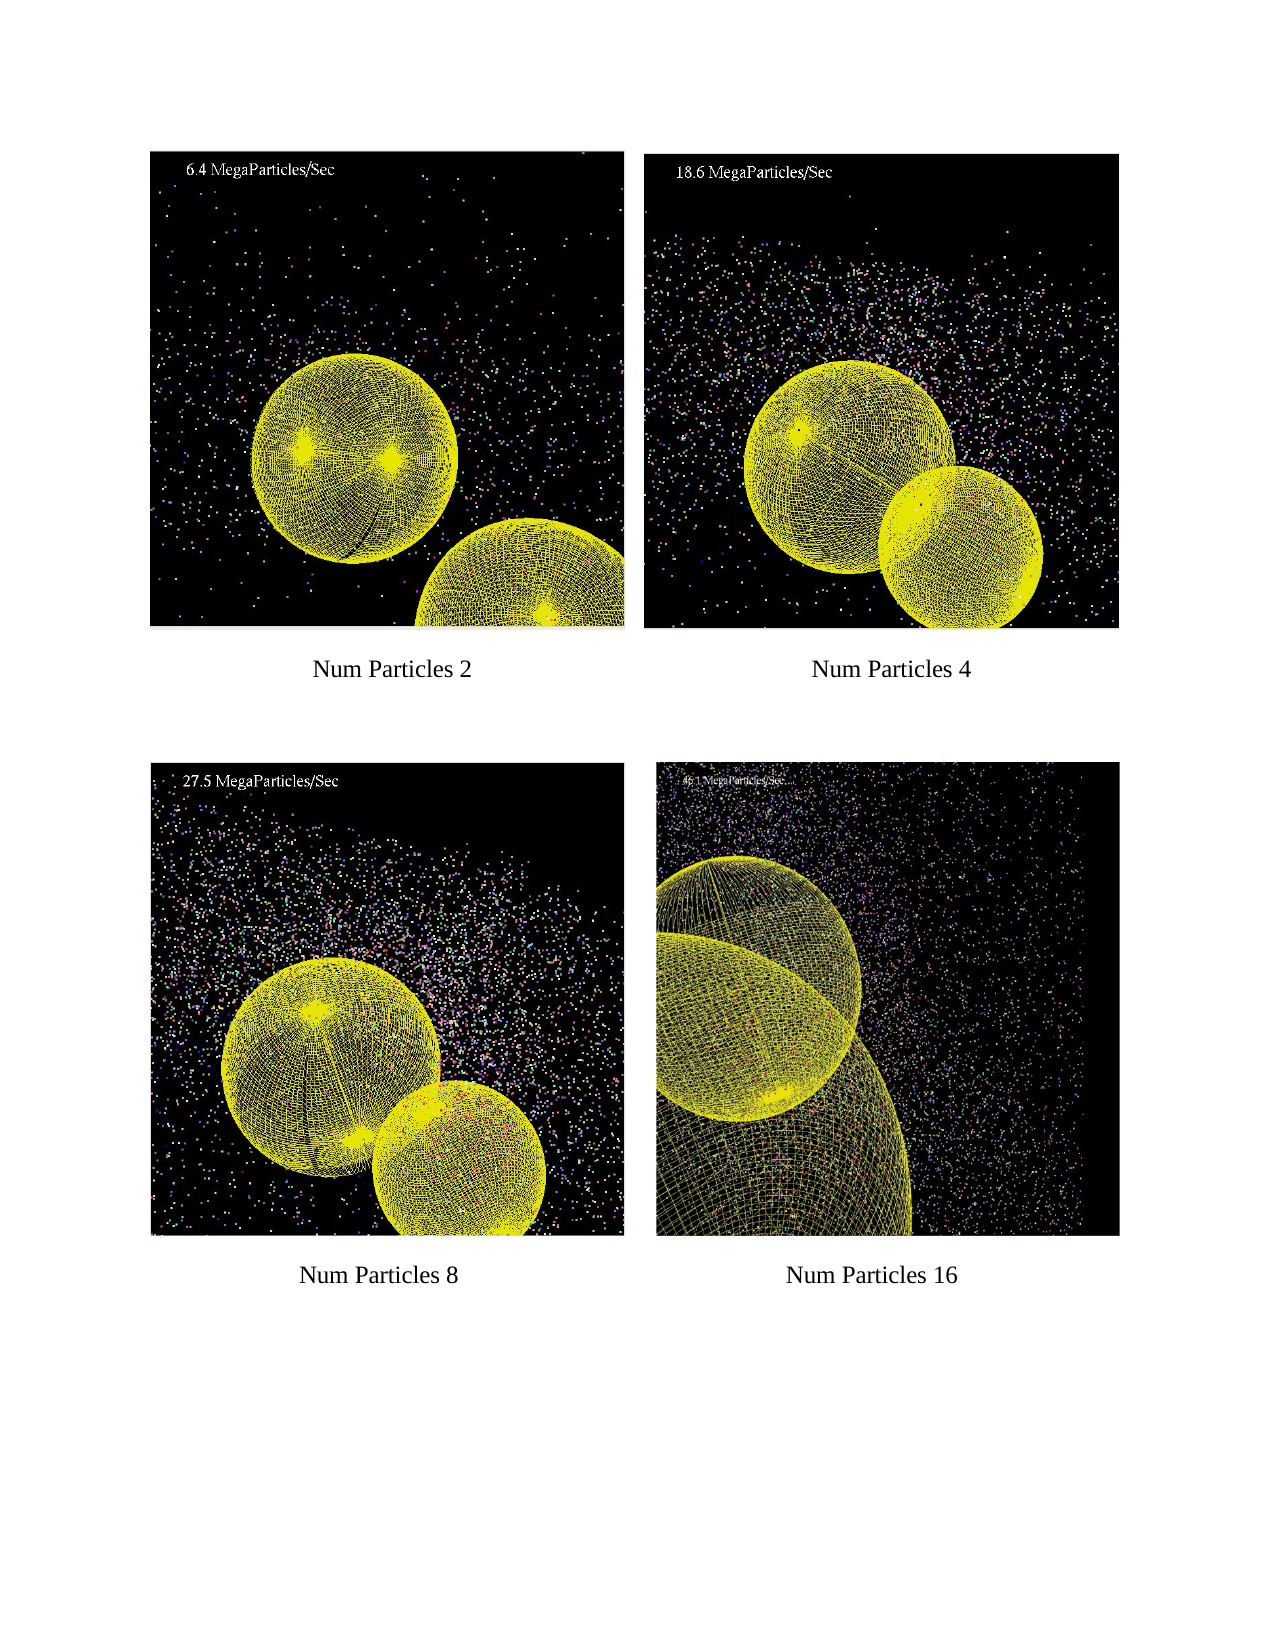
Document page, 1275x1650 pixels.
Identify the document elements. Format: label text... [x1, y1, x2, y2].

picture [150, 150, 626, 630]
picture [643, 153, 1120, 630]
text Num Particles 8 Num Particles 16 [150, 1261, 1125, 1289]
picture [150, 762, 626, 1236]
picture [656, 762, 1120, 1236]
text Num Particles 2 Num Particles 4 [150, 654, 1125, 683]
